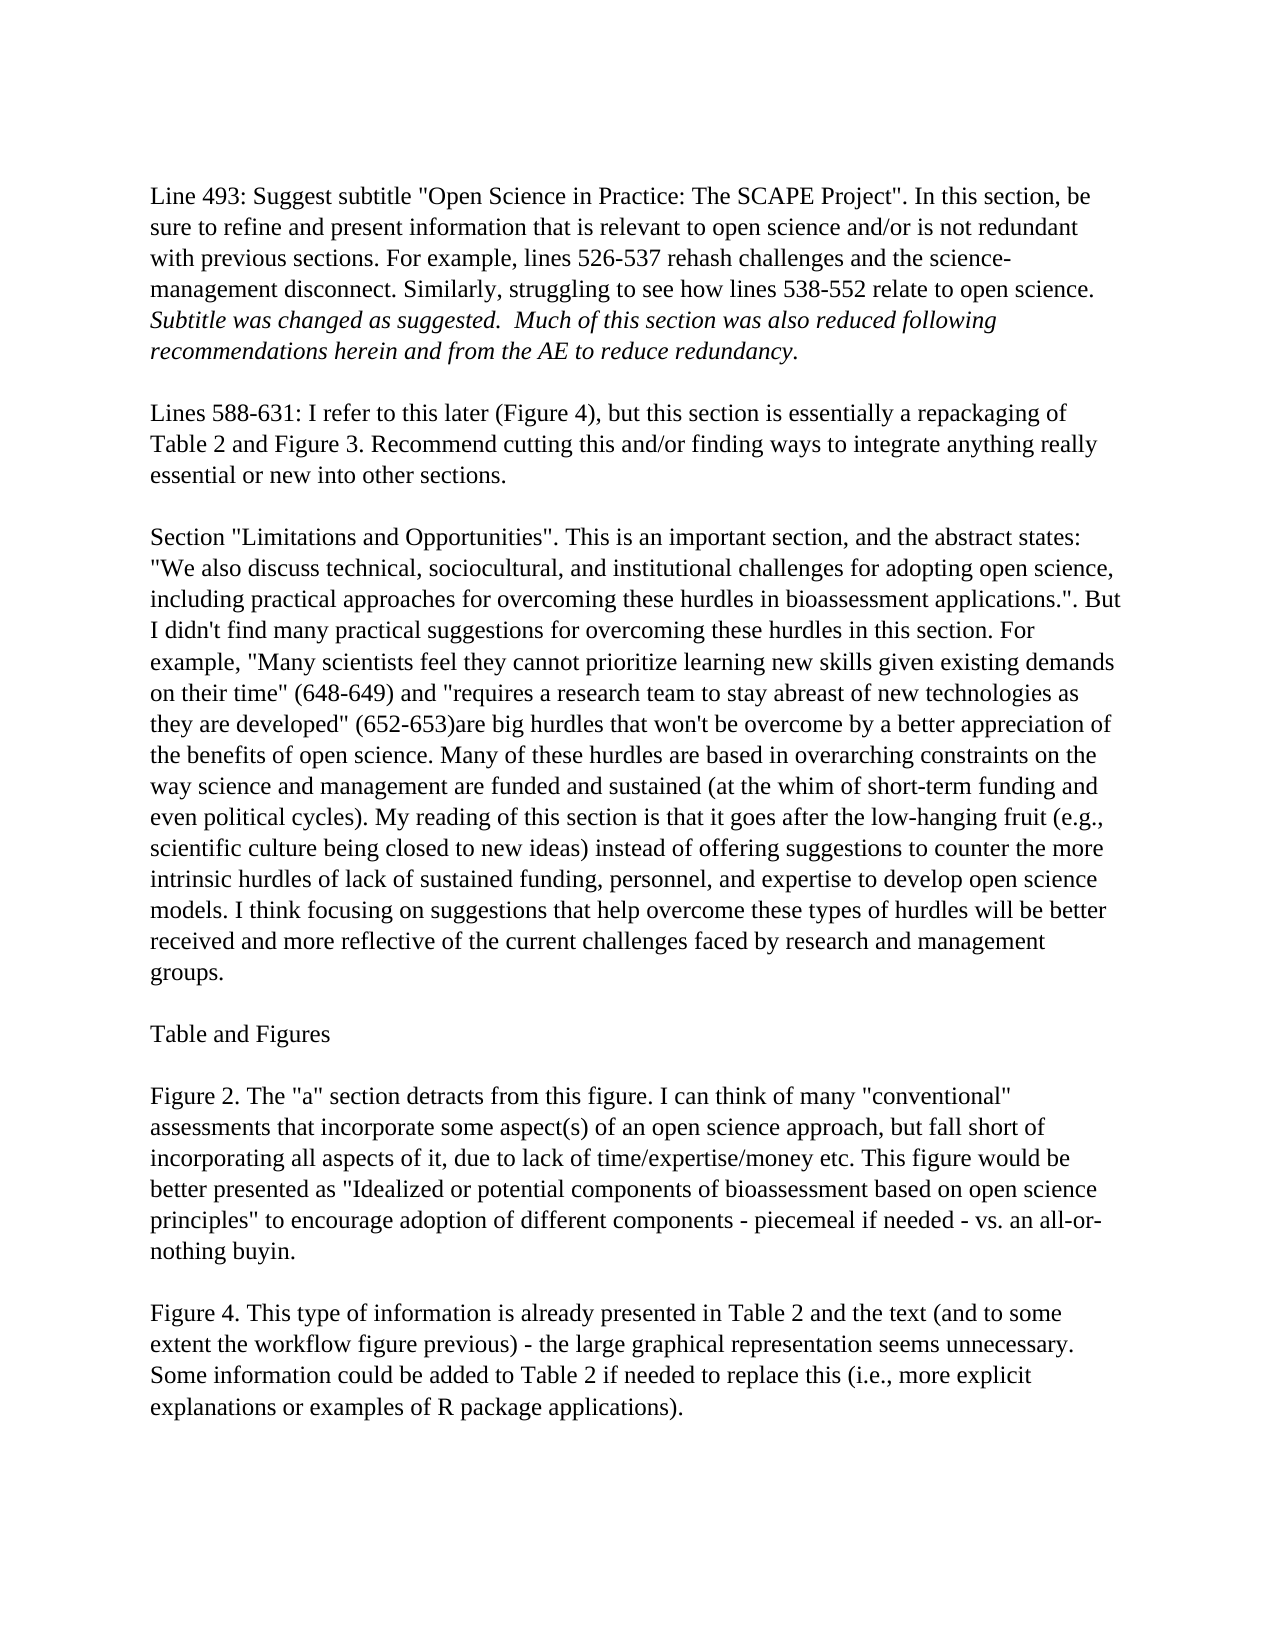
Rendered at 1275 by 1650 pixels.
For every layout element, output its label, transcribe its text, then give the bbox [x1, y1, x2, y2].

text Line 493: Suggest subtitle "Open Science in Practice: The SCAPE Project". In this section, be sure to refine and present information that is relevant to open science and/or is not redundant with previous sections. For example, lines 526-537 rehash challenges and the science-management disconnect. Similarly, struggling to see how lines 538-552 relate to open science. [150, 150, 1125, 303]
